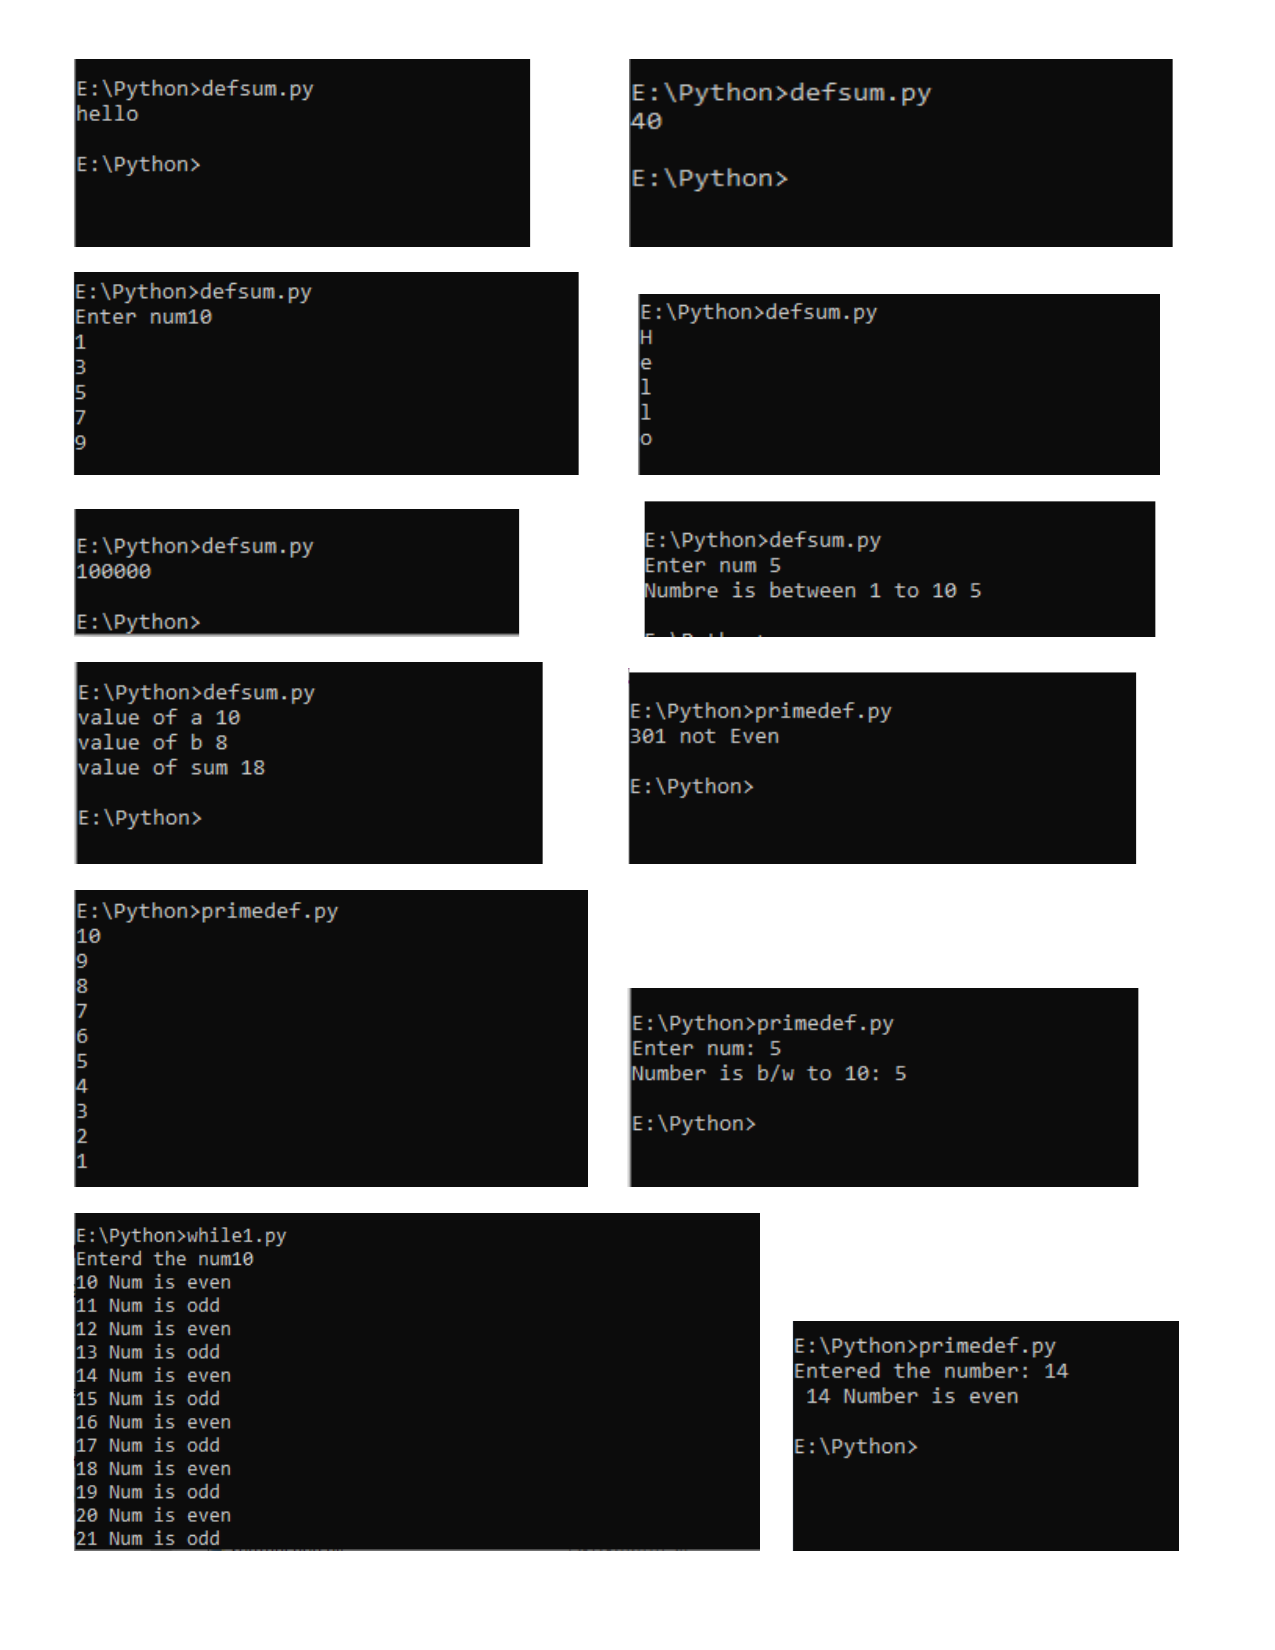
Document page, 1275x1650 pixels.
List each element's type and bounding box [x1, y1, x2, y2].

picture [792, 1321, 1179, 1551]
picture [627, 988, 1139, 1187]
picture [73, 662, 543, 864]
picture [73, 1213, 760, 1551]
picture [644, 500, 1156, 637]
picture [73, 509, 520, 637]
picture [73, 890, 588, 1187]
picture [629, 59, 1173, 247]
picture [628, 668, 1137, 864]
picture [637, 294, 1160, 475]
picture [73, 59, 530, 247]
picture [73, 272, 579, 475]
